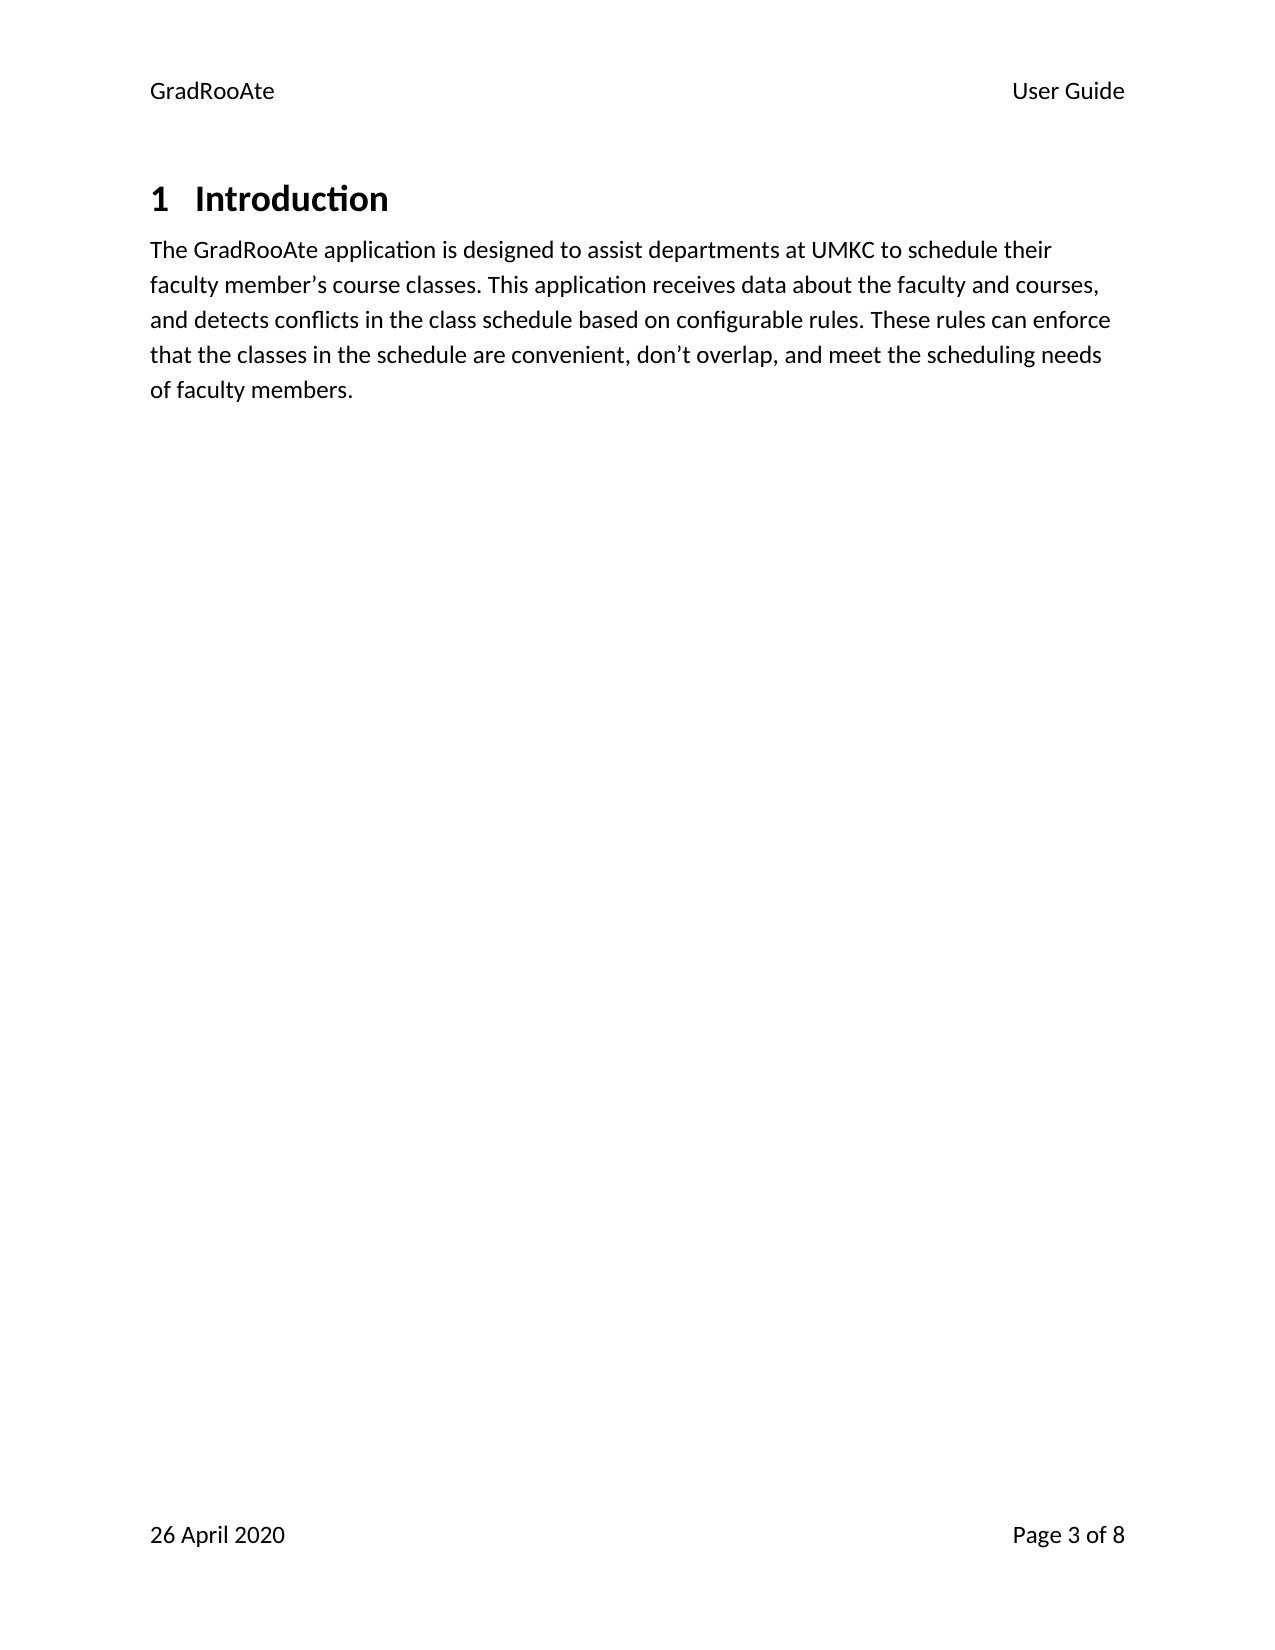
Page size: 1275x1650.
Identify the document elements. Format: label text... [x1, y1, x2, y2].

text The GradRooAte application is designed to assist departments at UMKC to schedule their faculty member’s course classes. This application receives data about the faculty and courses, and detects conflicts in the class schedule based on configurable rules. These rules can enforce that the classes in the schedule are convenient, don’t overlap, and meet the scheduling needs of faculty members. [150, 234, 1125, 404]
subtitle Introduction [150, 175, 1125, 221]
